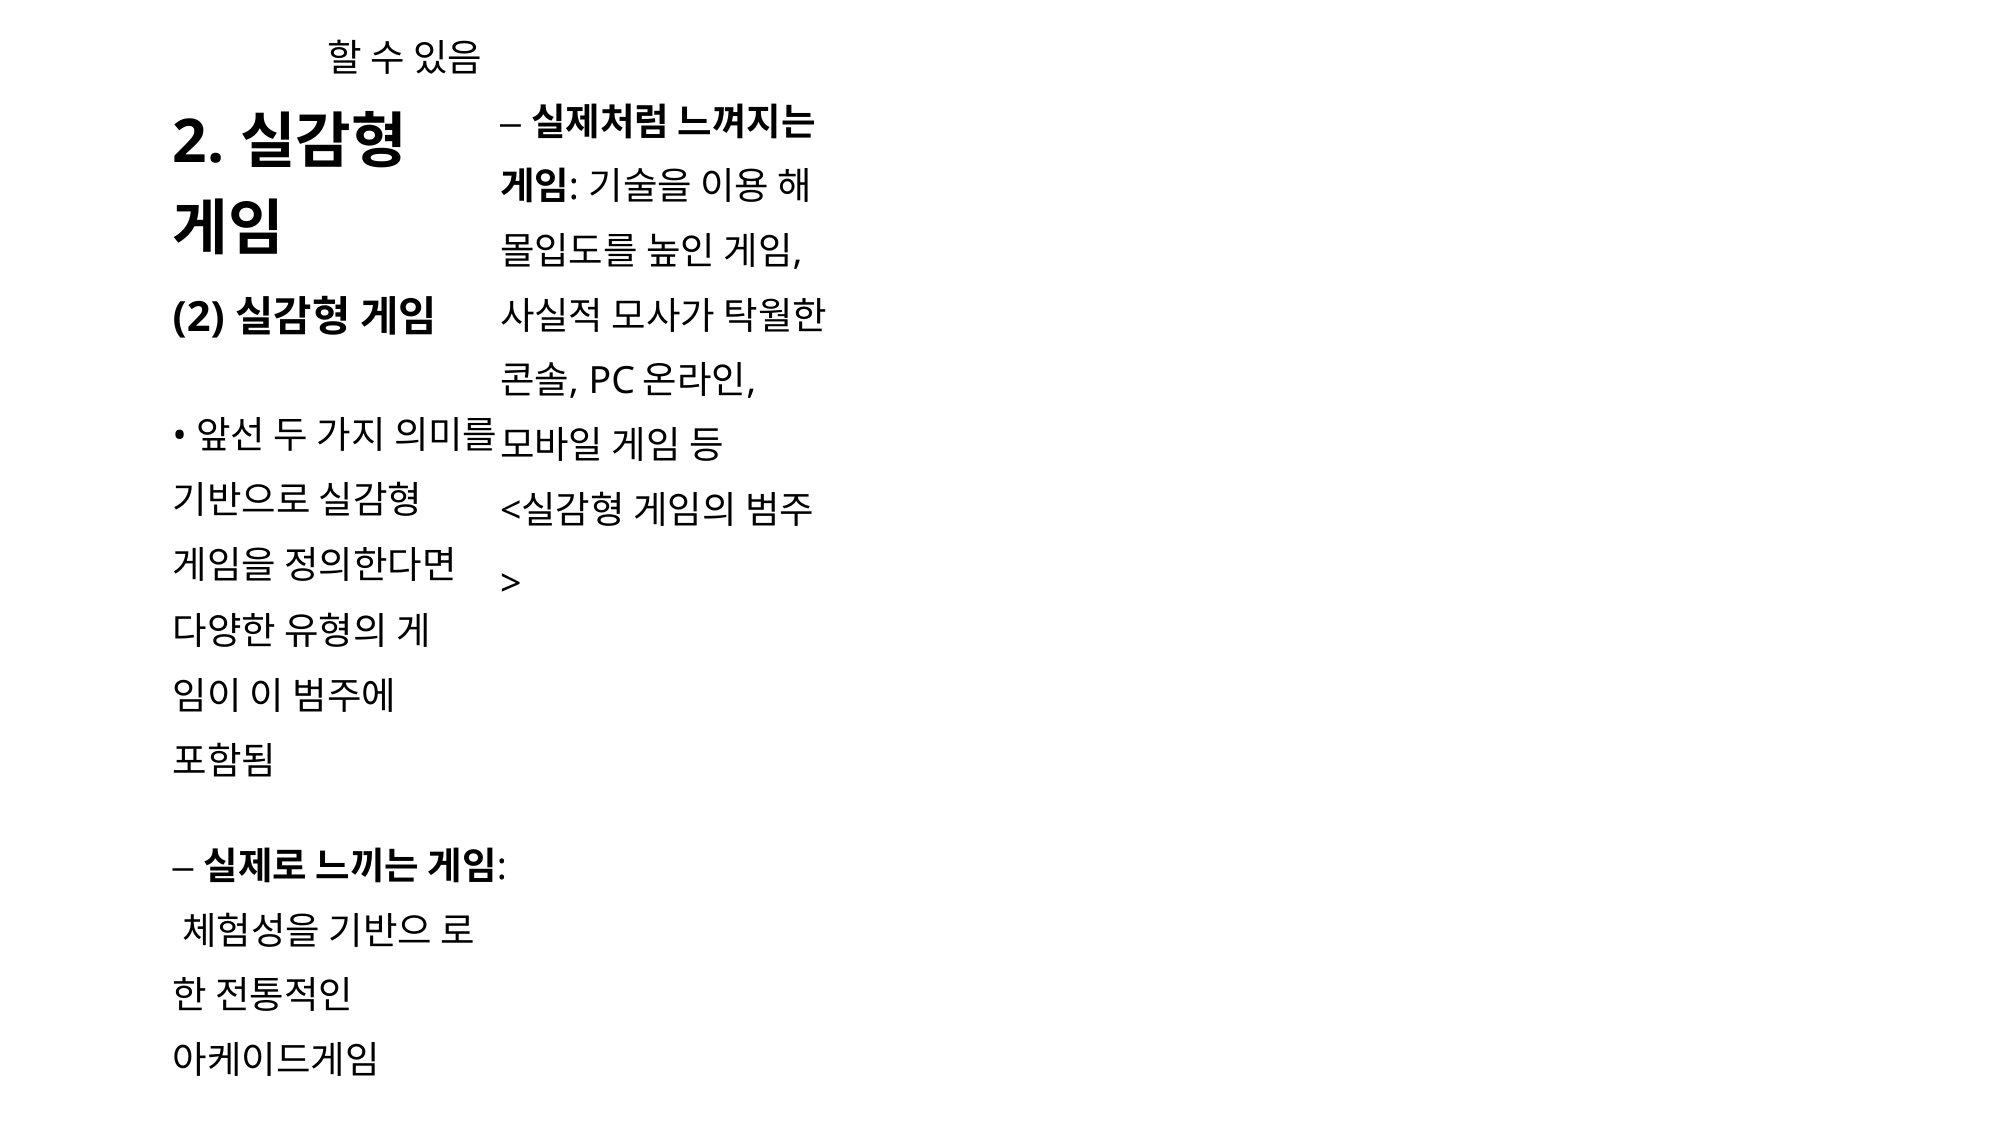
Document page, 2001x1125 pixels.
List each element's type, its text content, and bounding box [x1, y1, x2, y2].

text – 실제처럼 느껴지는 게임: 기술을 이용 해 몰입도를 높인 게임, 사실적 모사가 탁월한 콘솔, PC온라인, 모바일 게임 등 [500, 92, 827, 469]
text <실감형 게임의 범주> [500, 479, 827, 607]
text 2. 실감형 게임 [172, 92, 500, 267]
text (2) 실감형 게임 [172, 283, 500, 343]
text – 실제로 느끼는 게임: 체험성을 기반으 로 한 전통적인 아케이드게임 [172, 836, 500, 1084]
text • 앞선 두 가지 의미를 기반으로 실감형 게임을 정의한다면 다양한 유형의 게 임이 이 범주에 포함됨 [172, 405, 500, 785]
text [287, 27, 702, 82]
